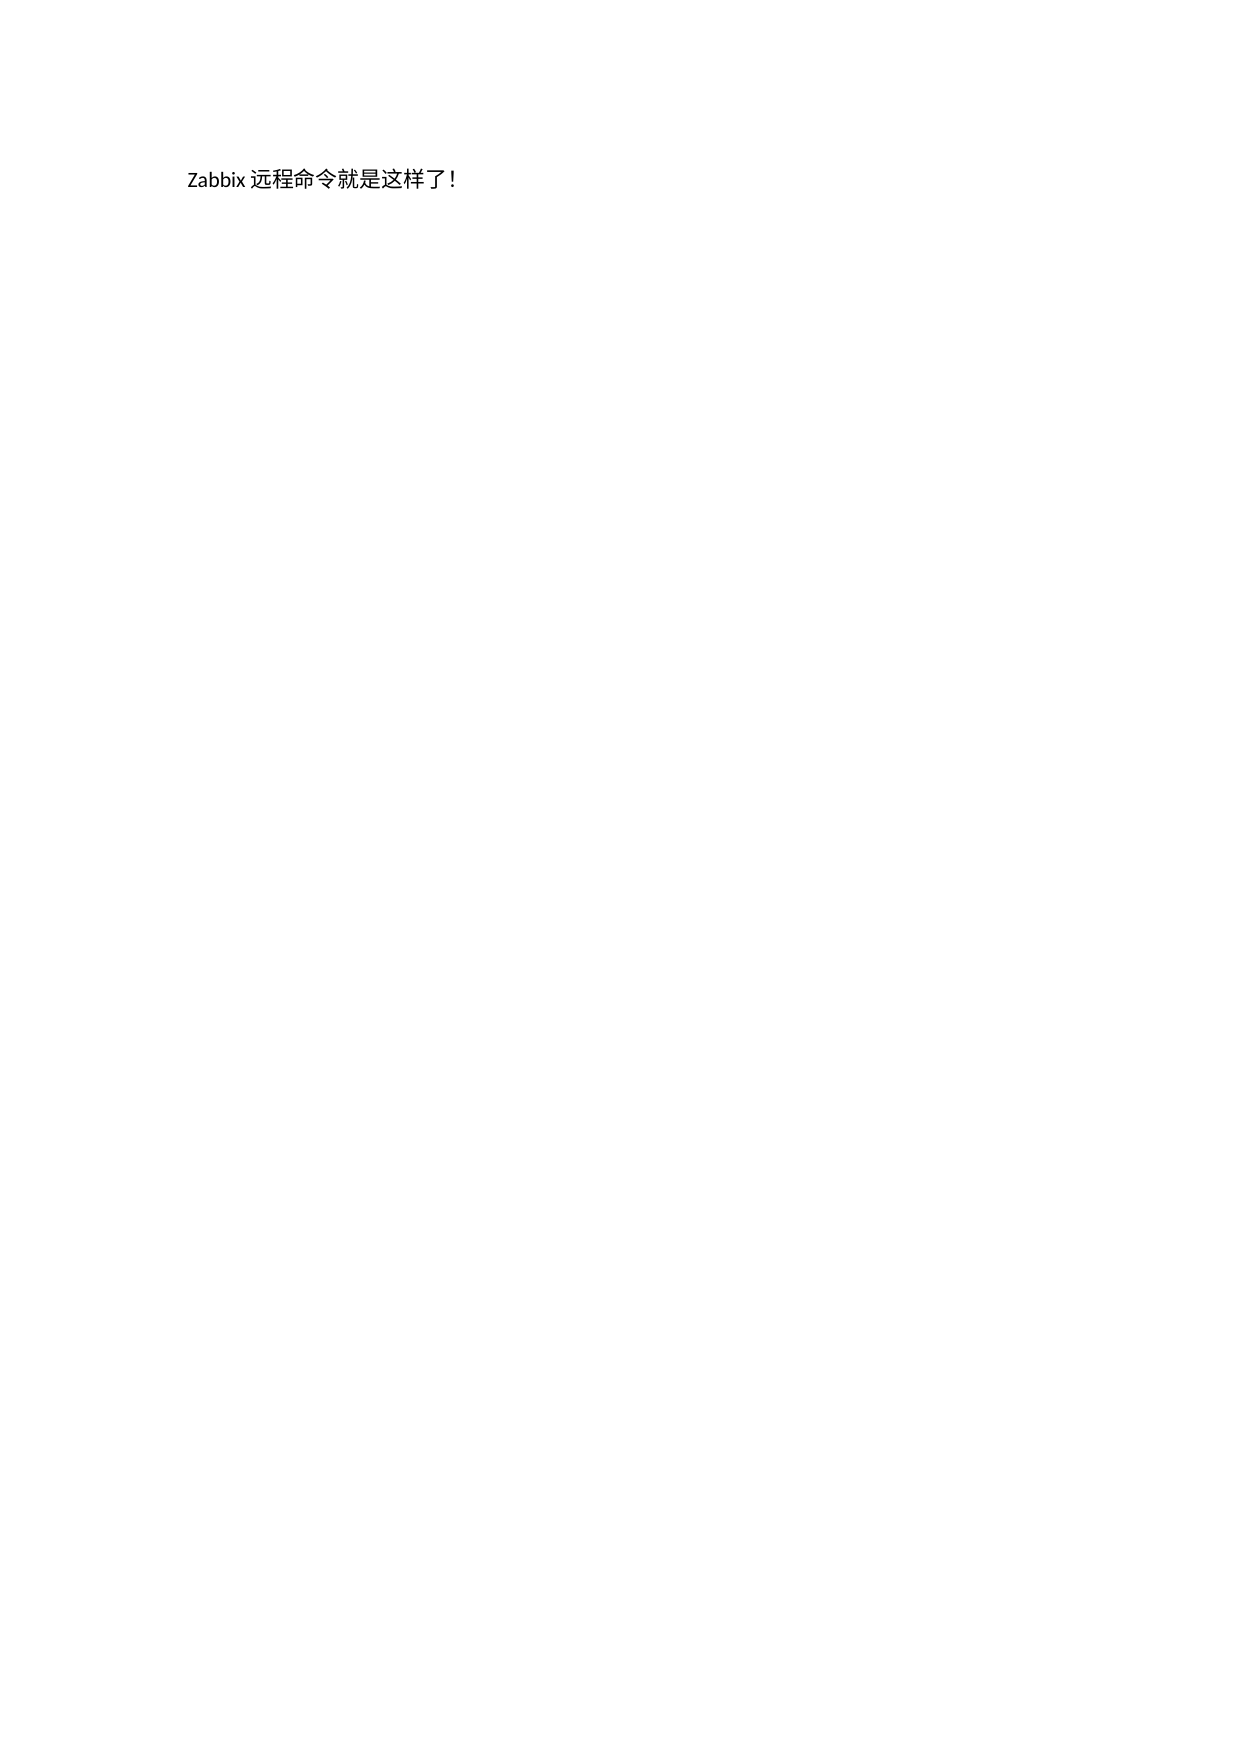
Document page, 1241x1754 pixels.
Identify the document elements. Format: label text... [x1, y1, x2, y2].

text Zabbix远程命令就是这样了！ [187, 162, 1053, 194]
